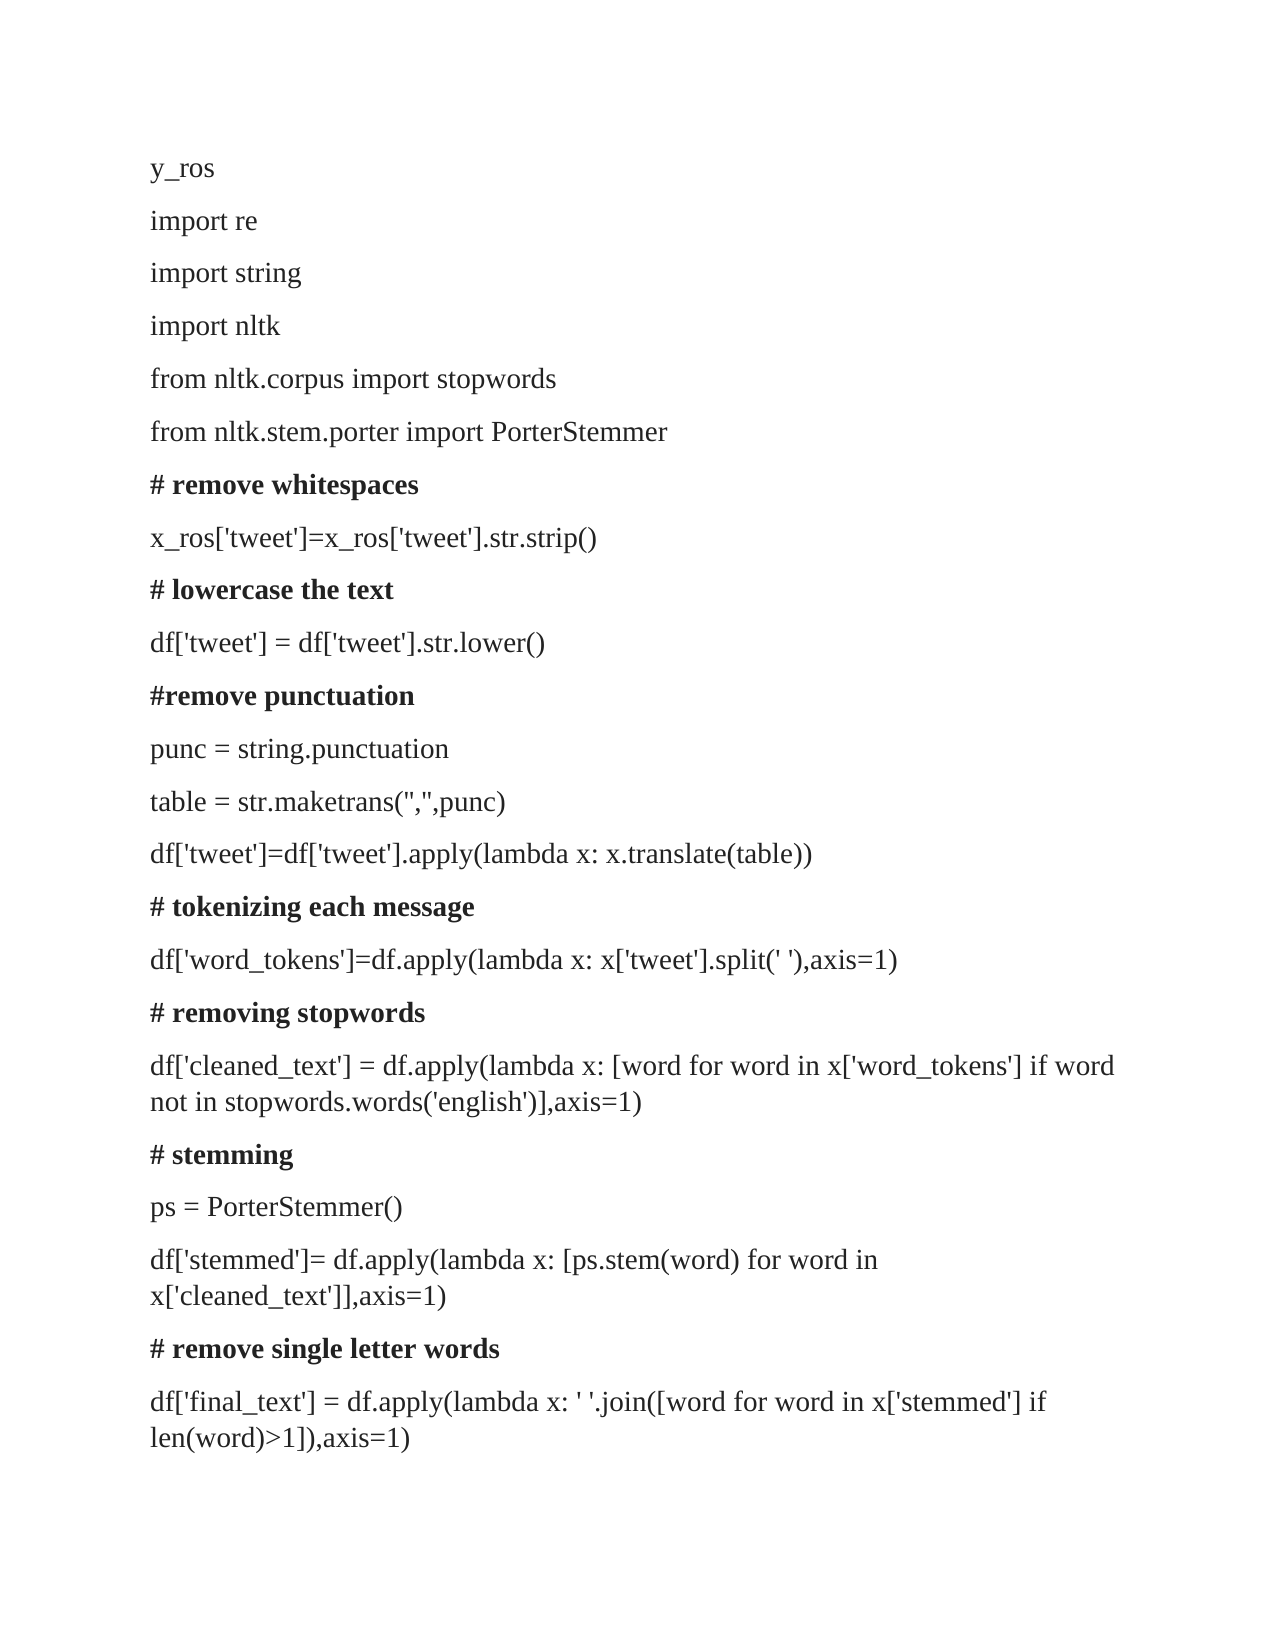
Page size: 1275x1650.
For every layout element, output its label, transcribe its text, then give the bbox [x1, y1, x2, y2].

text y_ros [150, 150, 1125, 183]
text df['tweet'] = df['tweet'].str.lower() [150, 625, 1125, 659]
text # remove single letter words [150, 1331, 1125, 1365]
text df['word_tokens']=df.apply(lambda x: x['tweet'].split(' '),axis=1) [150, 942, 1125, 976]
text punc = string.punctuation [150, 731, 1125, 764]
text import string [150, 256, 1125, 289]
text df['final_text'] = df.apply(lambda x: ' '.join([word for word in x['stemmed'] if len(word)>1]),axis=1) [150, 1384, 1125, 1454]
text df['stemmed']= df.apply(lambda x: [ps.stem(word) for word in x['cleaned_text']],axis=1) [150, 1242, 1125, 1312]
text # removing stopwords [150, 995, 1125, 1028]
text from nltk.stem.porter import PorterStemmer [150, 414, 1125, 448]
text df['tweet']=df['tweet'].apply(lambda x: x.translate(table)) [150, 837, 1125, 870]
text import nltk [150, 308, 1125, 342]
text table = str.maketrans('','',punc) [150, 784, 1125, 817]
text # stemming [150, 1137, 1125, 1170]
text # tokenizing each message [150, 889, 1125, 923]
text x_ros['tweet']=x_ros['tweet'].str.strip() [150, 520, 1125, 553]
text #remove punctuation [150, 678, 1125, 712]
text from nltk.corpus import stopwords [150, 361, 1125, 395]
text df['cleaned_text'] = df.apply(lambda x: [word for word in x['word_tokens'] if word not in stopwords.words('english')],axis=1) [150, 1048, 1125, 1117]
text import re [150, 203, 1125, 236]
text ps = PorterStemmer() [150, 1189, 1125, 1223]
text # lowercase the text [150, 572, 1125, 606]
text # remove whitespaces [150, 467, 1125, 500]
